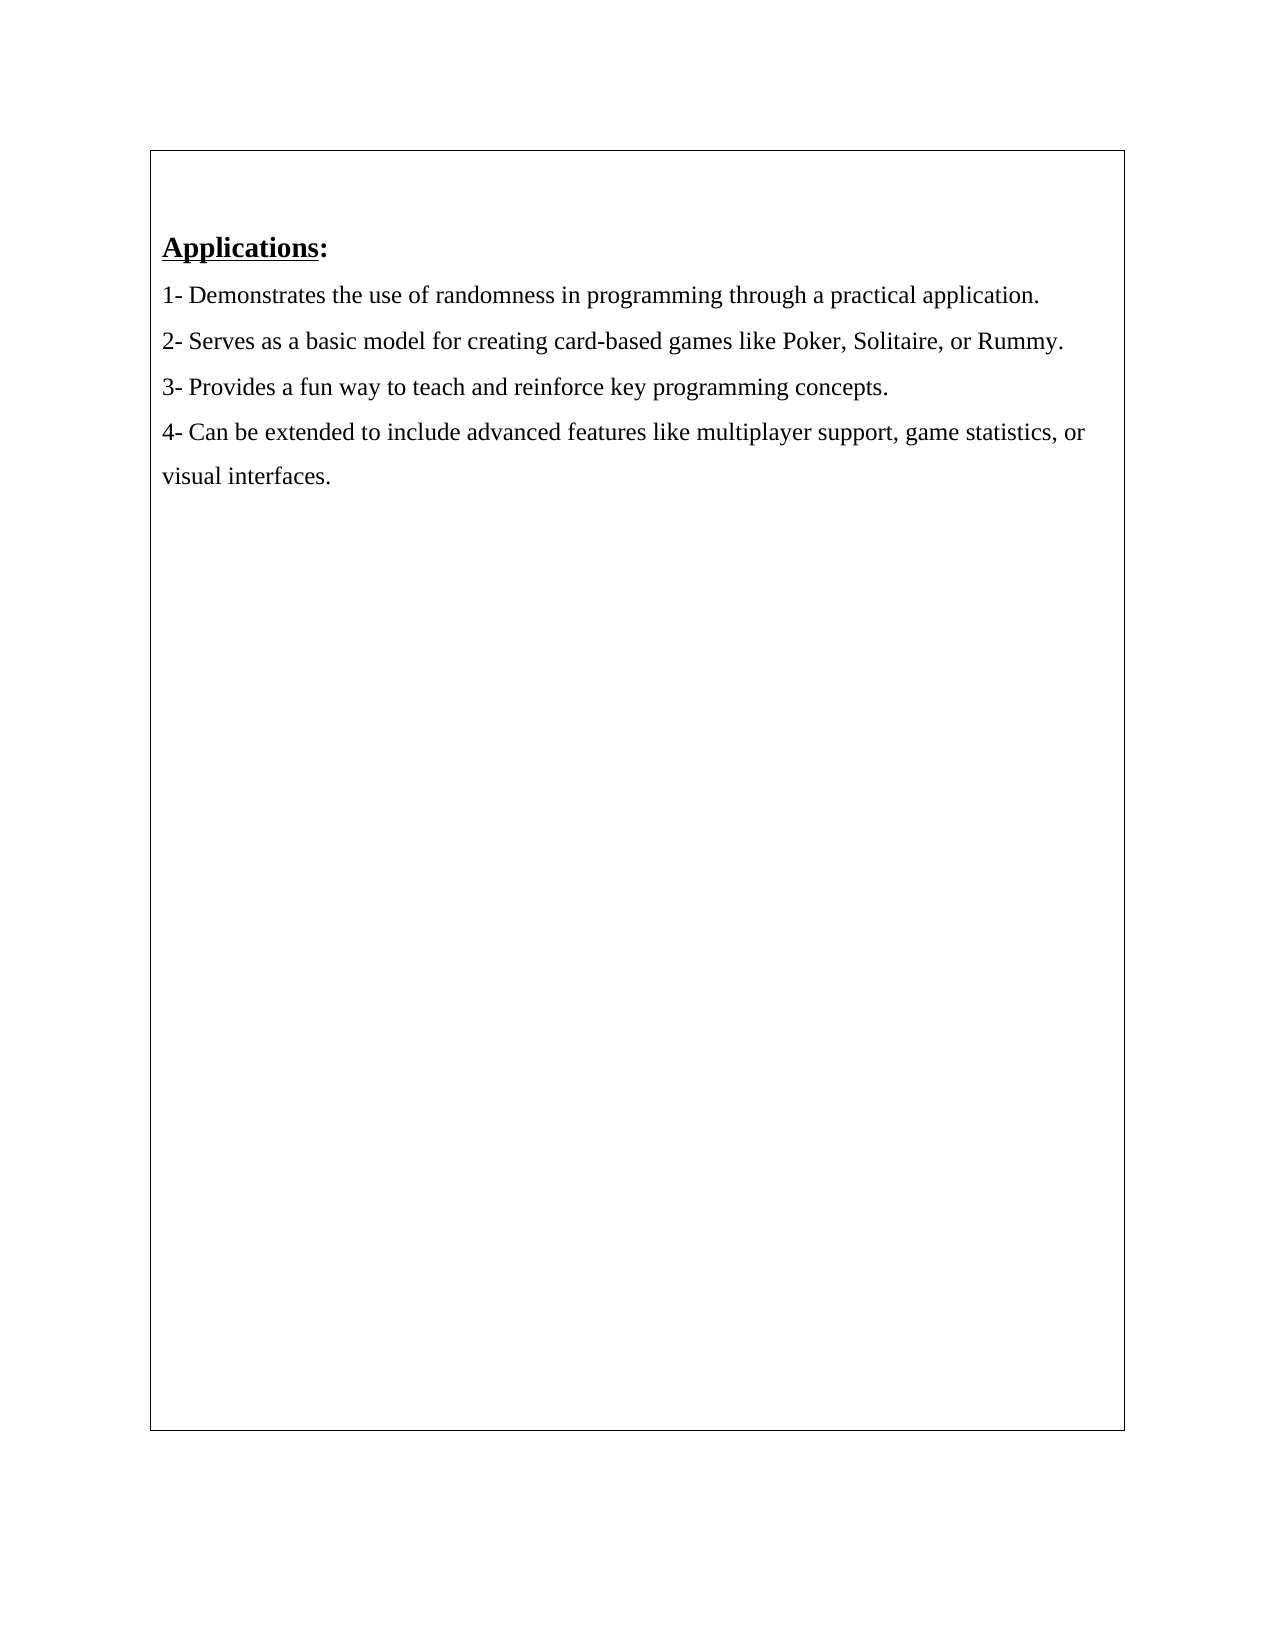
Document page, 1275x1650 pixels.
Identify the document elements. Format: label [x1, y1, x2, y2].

table_header [151, 151, 1124, 1430]
